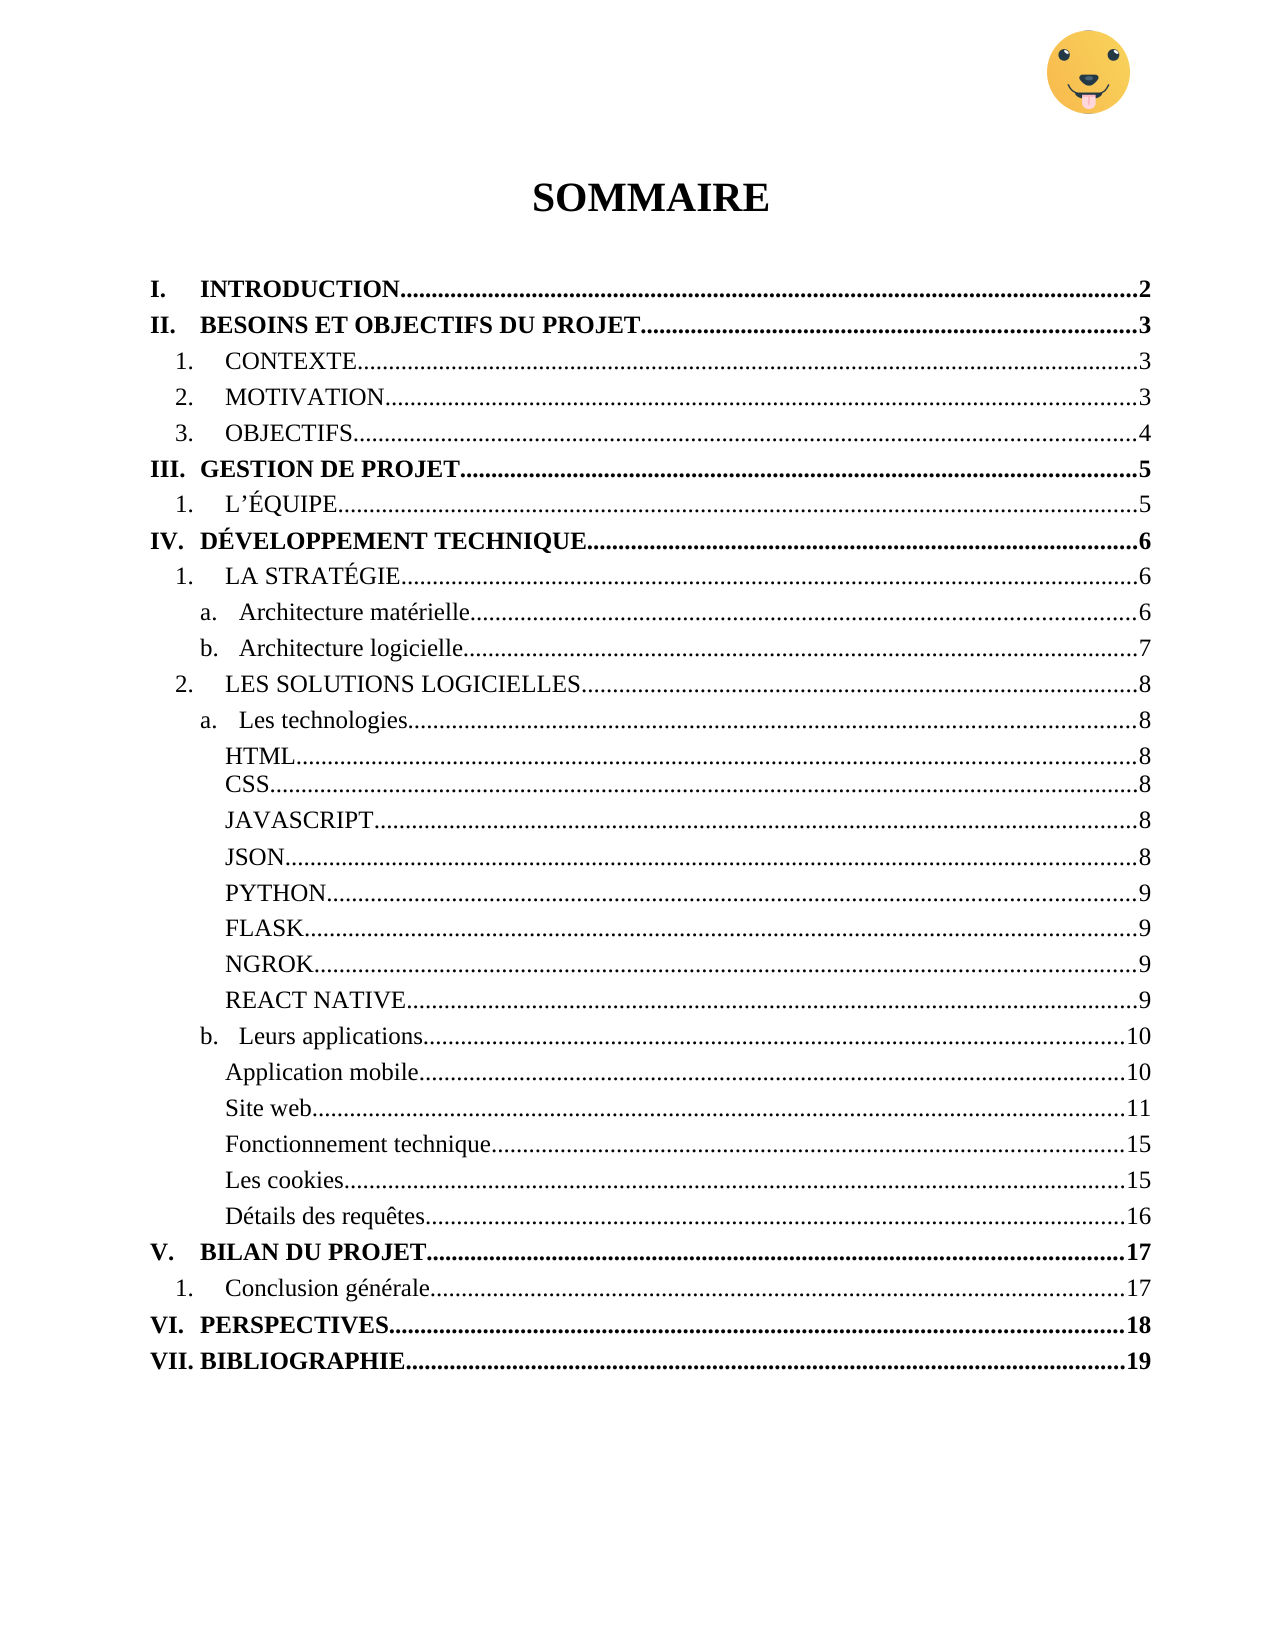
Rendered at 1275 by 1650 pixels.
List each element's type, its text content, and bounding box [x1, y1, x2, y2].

picture [1026, 21, 1150, 130]
text SOMMAIRE [248, 173, 1054, 221]
